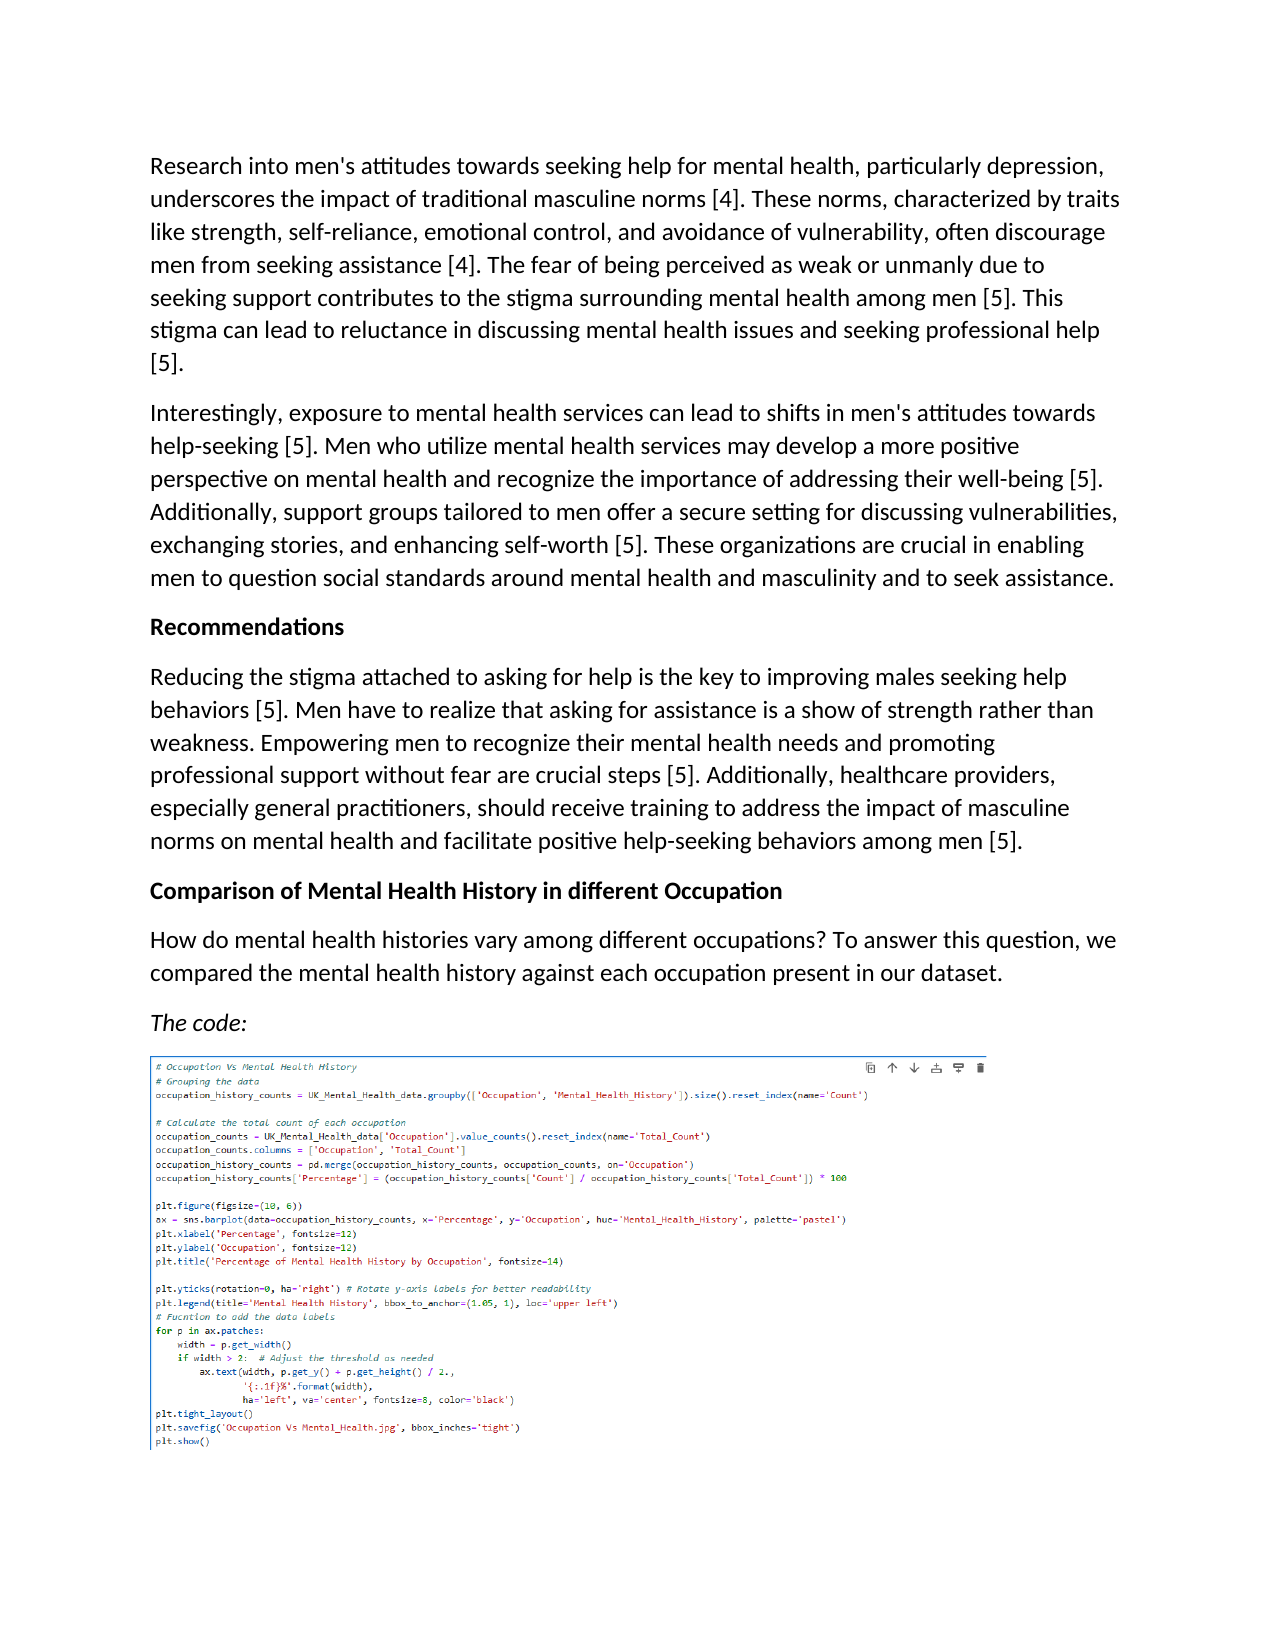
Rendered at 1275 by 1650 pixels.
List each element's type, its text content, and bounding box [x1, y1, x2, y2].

text Reducing the stigma attached to asking for help is the key to improving males seeking help behaviors [5]. Men have to realize that asking for assistance is a show of strength rather than weakness. Empowering men to recognize their mental health needs and promoting professional support without fear are crucial steps [5]. Additionally, healthcare providers, especially general practitioners, should receive training to address the impact of masculine norms on mental health and facilitate positive help-seeking behaviors among men [5]. [150, 661, 1125, 856]
text How do mental health histories vary among different occupations? To answer this question, we compared the mental health history against each occupation present in our dataset. [150, 924, 1125, 988]
text Research into men's attitudes towards seeking help for mental health, particularly depression, underscores the impact of traditional masculine norms [4]. These norms, characterized by traits like strength, self-reliance, emotional control, and avoidance of vulnerability, often discourage men from seeking assistance [4]. The fear of being perceived as weak or unmanly due to seeking support contributes to the stigma surrounding mental health among men [5]. This stigma can lead to reluctance in discussing mental health issues and seeking professional help [5]. [150, 150, 1125, 378]
picture [150, 1056, 987, 1450]
text Recommendations [150, 611, 1125, 642]
text The code: [150, 1007, 1125, 1038]
text Interestingly, exposure to mental health services can lead to shifts in men's attitudes towards help-seeking [5]. Men who utilize mental health services may develop a more positive perspective on mental health and recognize the importance of addressing their well-being [5]. Additionally, support groups tailored to men offer a secure setting for discussing vulnerabilities, exchanging stories, and enhancing self-worth [5]. These organizations are crucial in enabling men to question social standards around mental health and masculinity and to seek assistance. [150, 397, 1125, 592]
text Comparison of Mental Health History in different Occupation [150, 875, 1125, 906]
